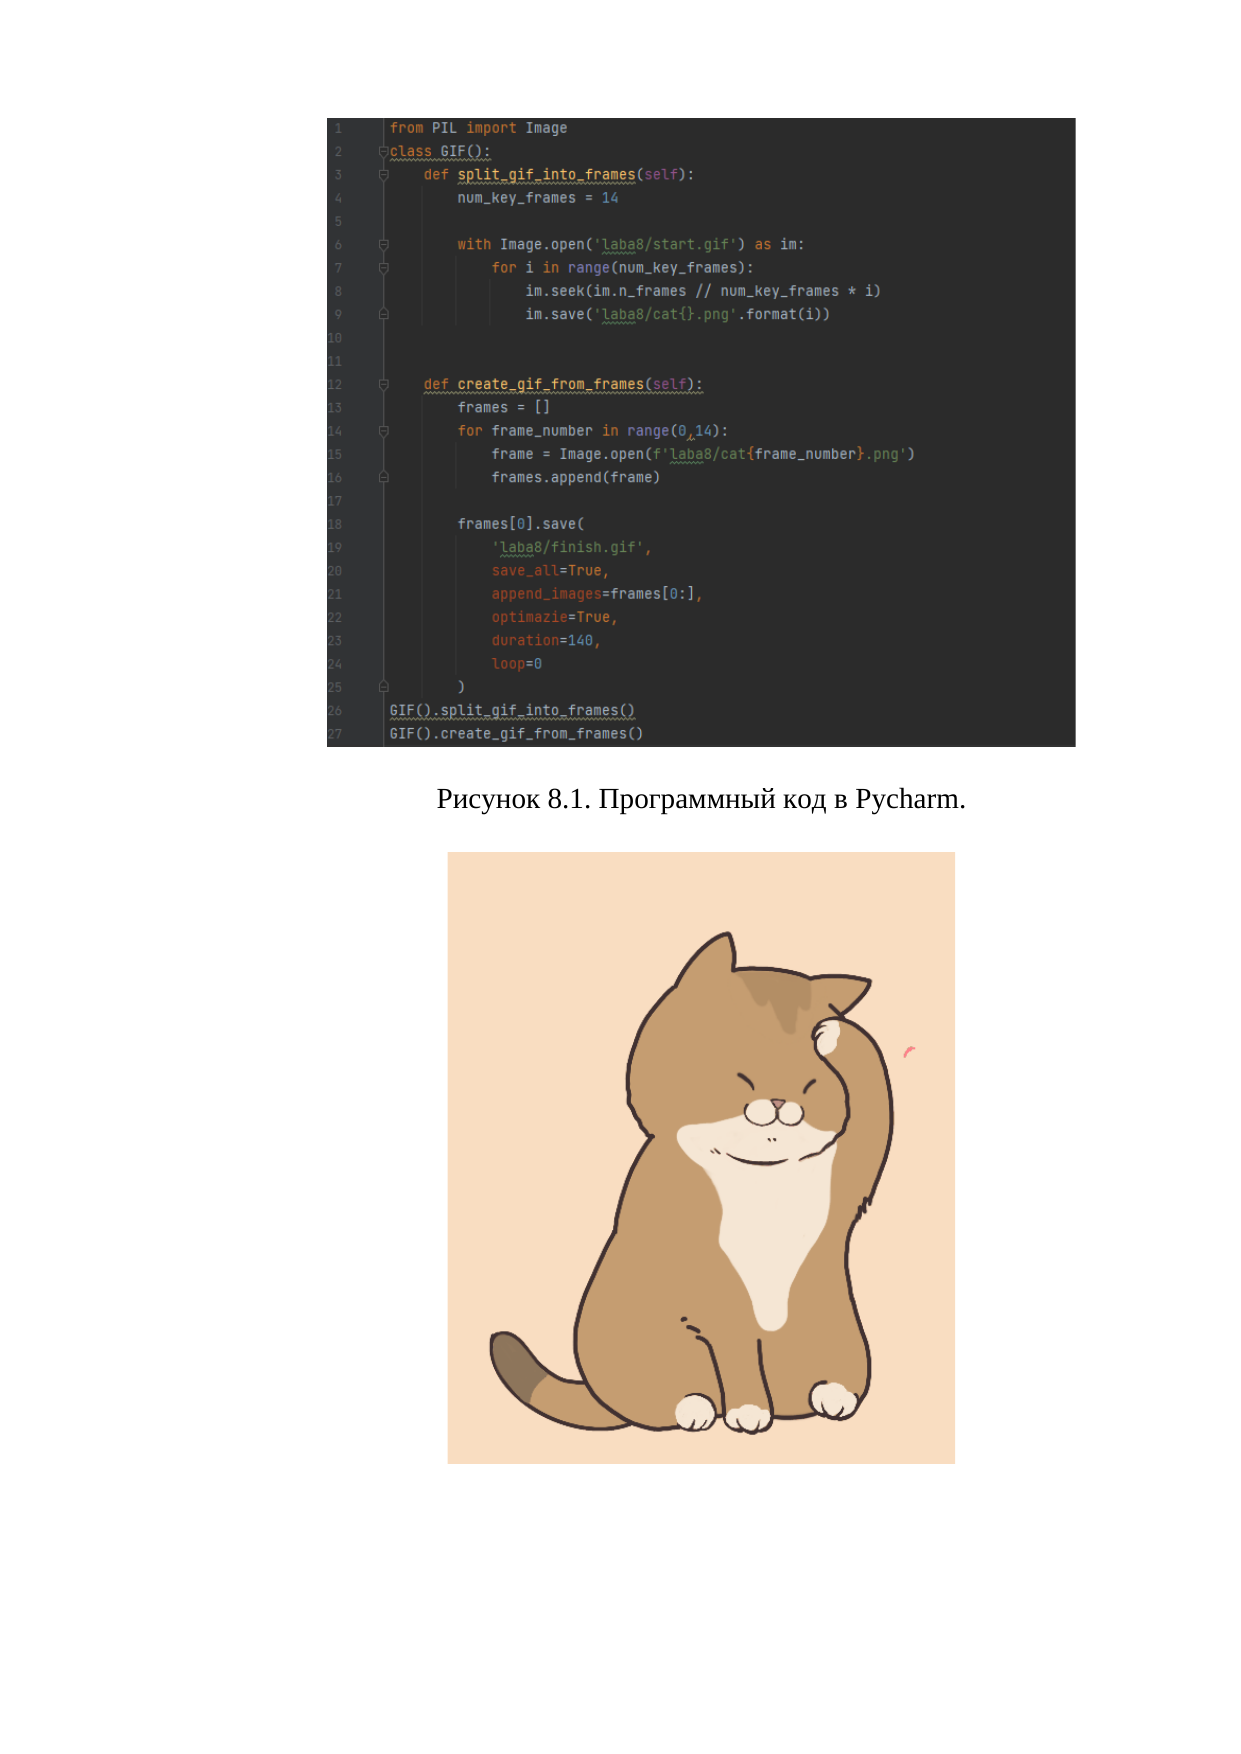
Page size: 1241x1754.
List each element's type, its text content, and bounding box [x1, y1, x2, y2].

picture [327, 118, 1076, 747]
text Рисунок 8.1. Программный код в Pycharm. [177, 781, 1152, 814]
picture [447, 852, 956, 1464]
